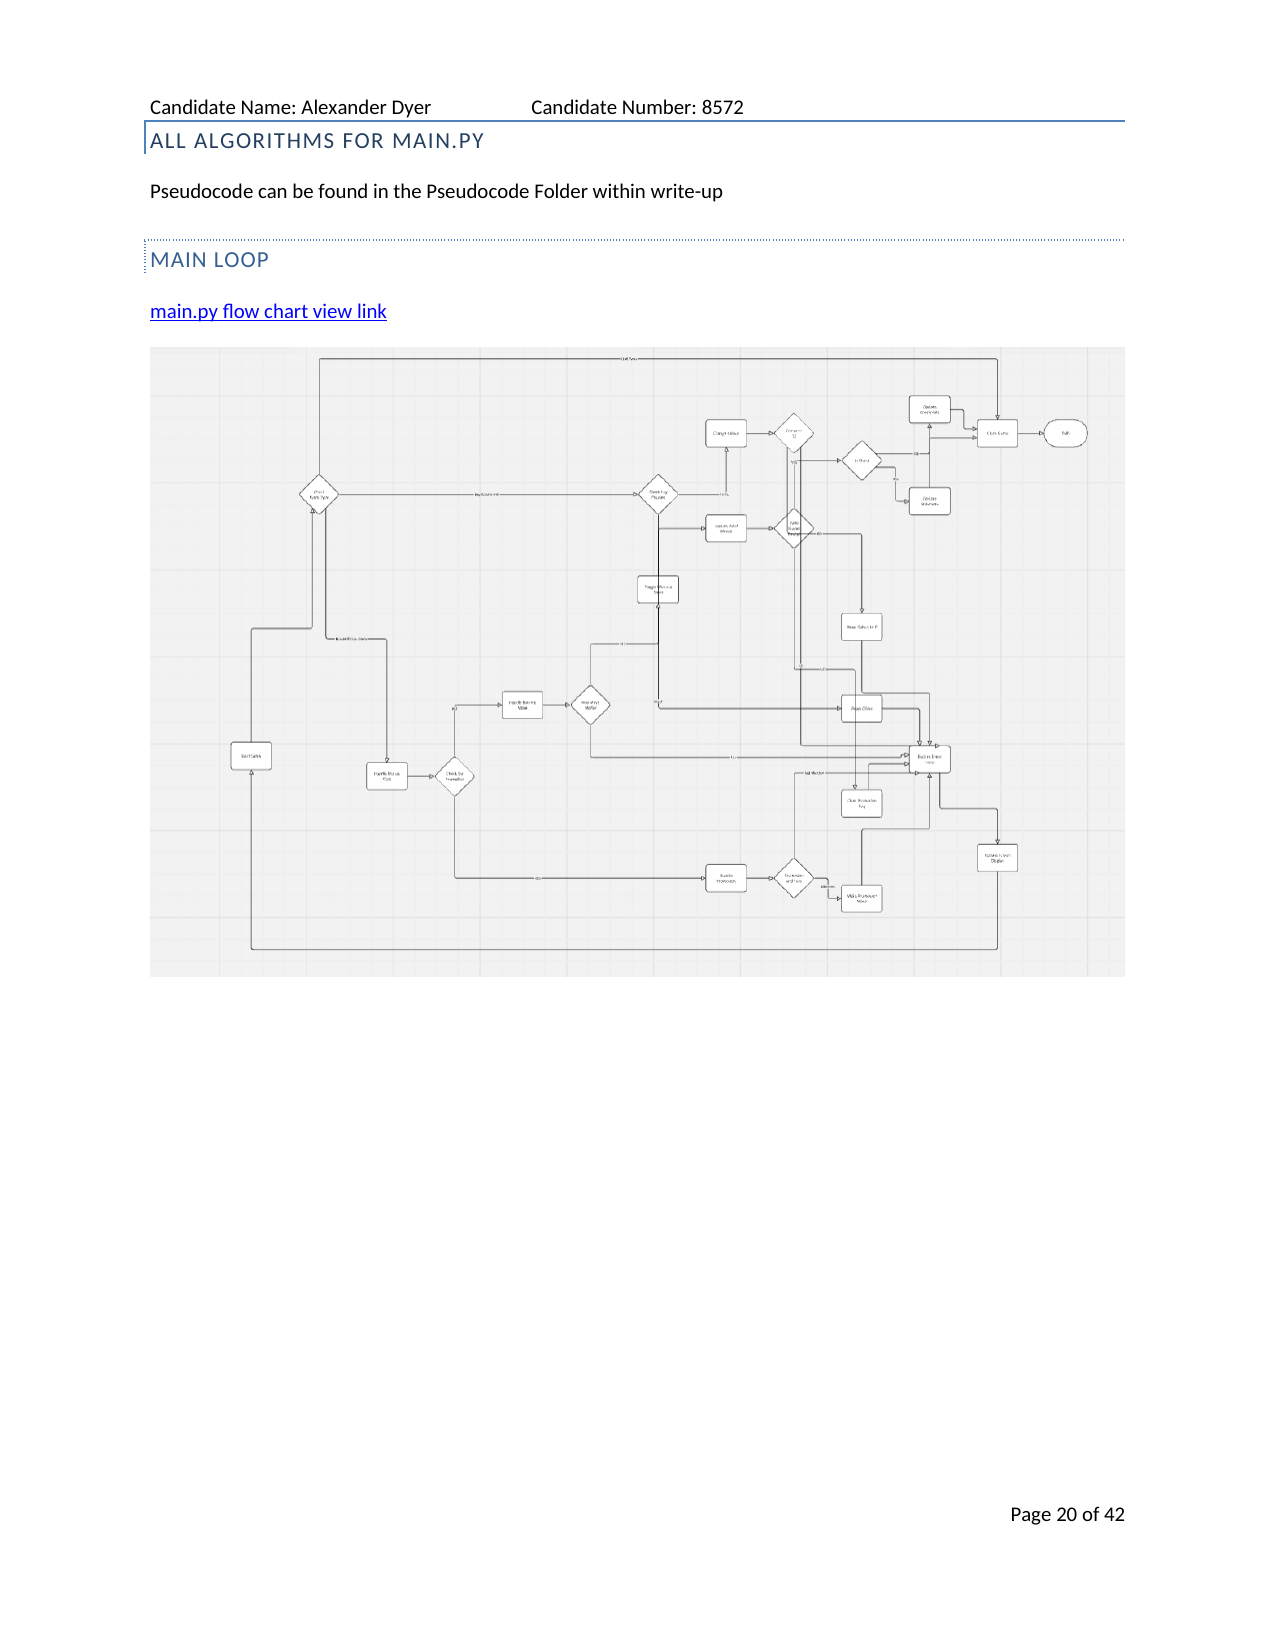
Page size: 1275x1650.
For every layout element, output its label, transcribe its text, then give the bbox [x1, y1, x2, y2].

subtitle All Algorithms for Main.py [146, 122, 1125, 154]
text Pseudocode can be found in the Pseudocode Folder within write-up [150, 179, 1125, 204]
subtitle Main Loop [144, 239, 1125, 273]
text main.py flow chart view link [150, 298, 1125, 323]
picture [150, 347, 1125, 977]
